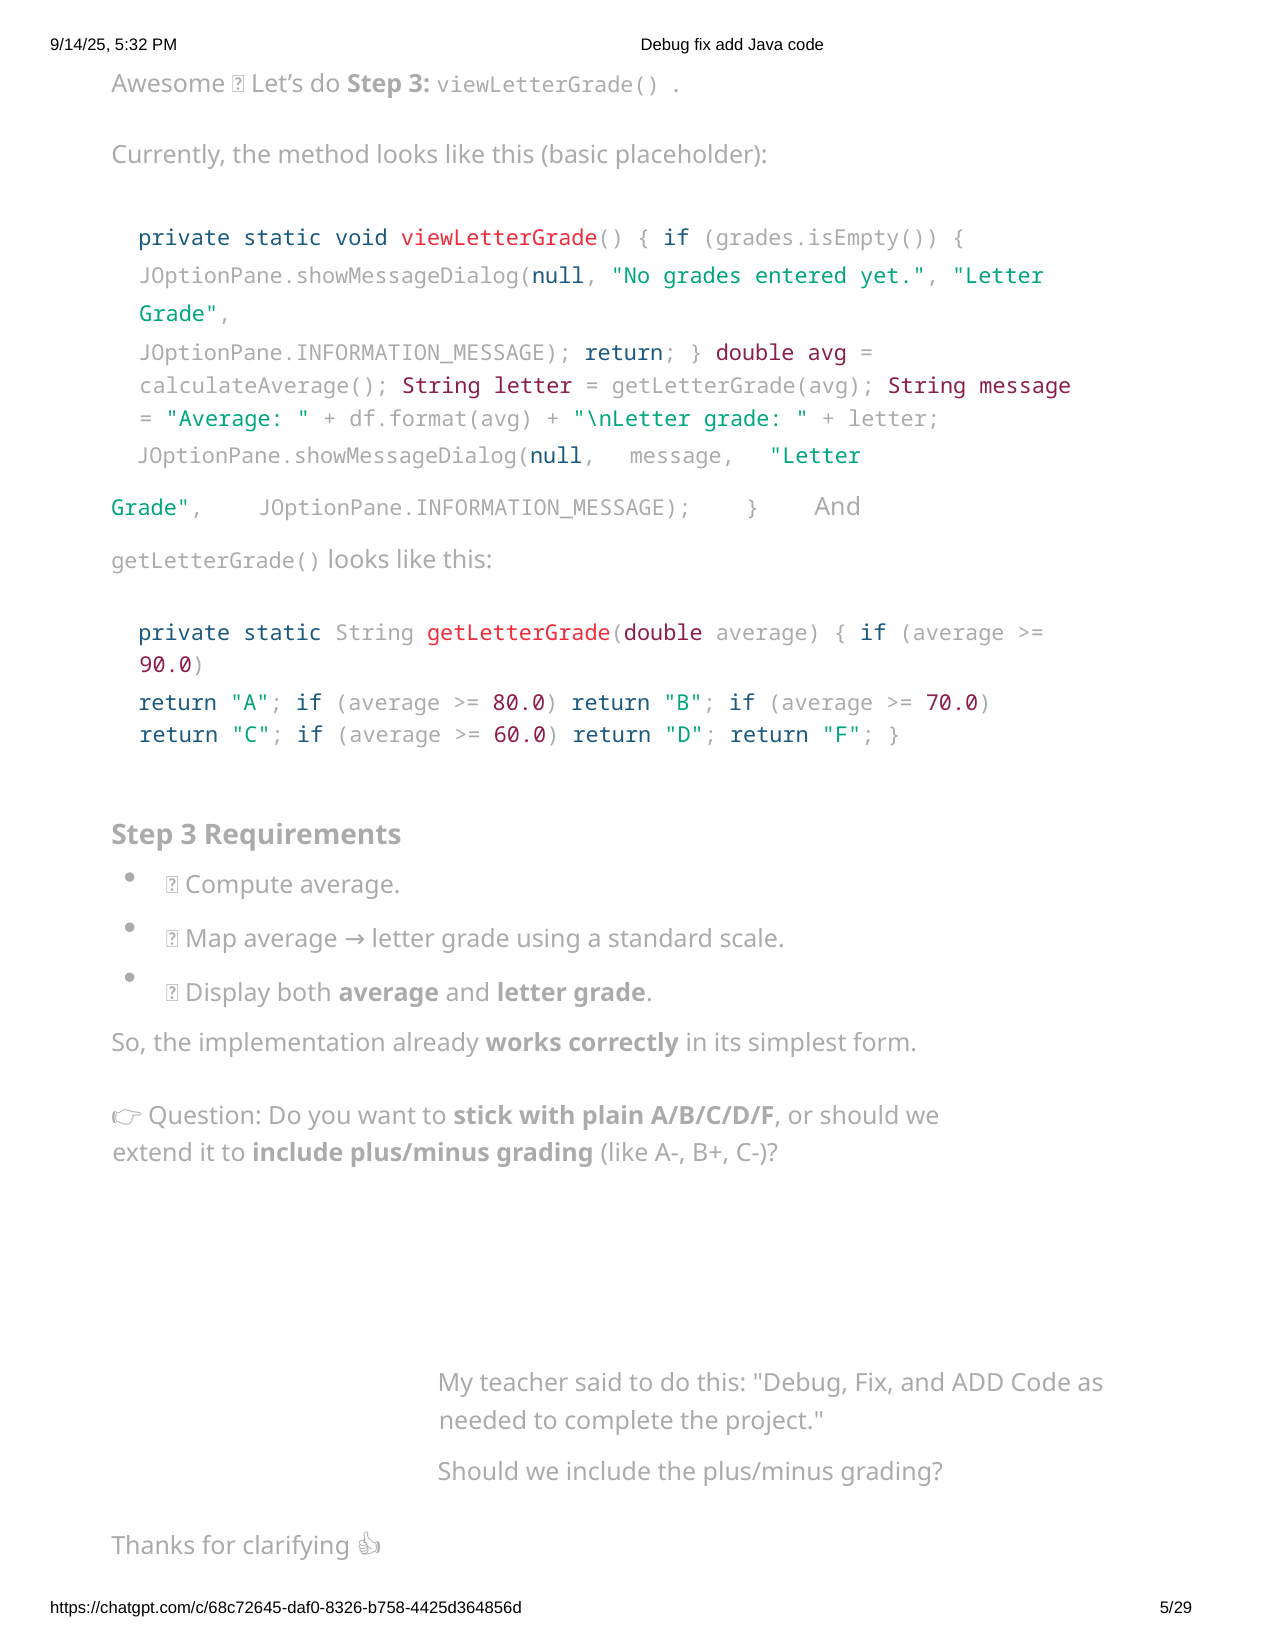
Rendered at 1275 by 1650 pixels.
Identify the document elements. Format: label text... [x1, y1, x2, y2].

text ✅ Map average → letter grade using a standard scale. [125, 920, 1111, 954]
text JOptionPane.INFORMATION_MESSAGE); return; } double avg = calculateAverage(); String letter = getLetterGrade(avg); String message = "Average: " + df.format(avg) + "\nLetter grade: " + letter; [138, 337, 1076, 432]
text JOptionPane.showMessageDialog(null, message, "Letter Grade", JOptionPane.INFORMATION_MESSAGE); } And getLetterGrade() looks like this: [111, 440, 861, 576]
text return "A"; if (average >= 80.0) return "B"; if (average >= 70.0) return "C"; if (average >= 60.0) return "D"; return "F"; } [138, 686, 1076, 749]
text private static void viewLetterGrade() { if (grades.isEmpty()) { [138, 222, 1076, 252]
subtitle Step 3 Requirements [111, 814, 1112, 853]
text Should we include the plus/minus grading? [437, 1454, 1111, 1488]
text JOptionPane.showMessageDialog(null, "No grades entered yet.", "Letter Grade", [138, 259, 1083, 328]
text My teacher said to do this: "Debug, Fix, and ADD Code as needed to complete the project." [437, 1365, 1111, 1437]
text ✅ Display both average and letter grade. [125, 974, 1112, 1008]
text private static String getLetterGrade(double average) { if (average >= 90.0) [138, 617, 1076, 679]
text 👉 Question: Do you want to stick with plain A/B/C/D/F, or should we extend it to include plus/minus grading (like A-, B+, C-)? [111, 1098, 1020, 1169]
text So, the implementation already works correctly in its simplest form. [111, 1025, 1111, 1059]
text Currently, the method looks like this (basic placeholder): [111, 136, 1111, 171]
text Awesome 🚀 Let’s do Step 3: viewLetterGrade() . [111, 65, 1111, 99]
text Thanks for clarifying 👍 [111, 1527, 1111, 1562]
text ✅ Compute average. [125, 866, 1111, 900]
